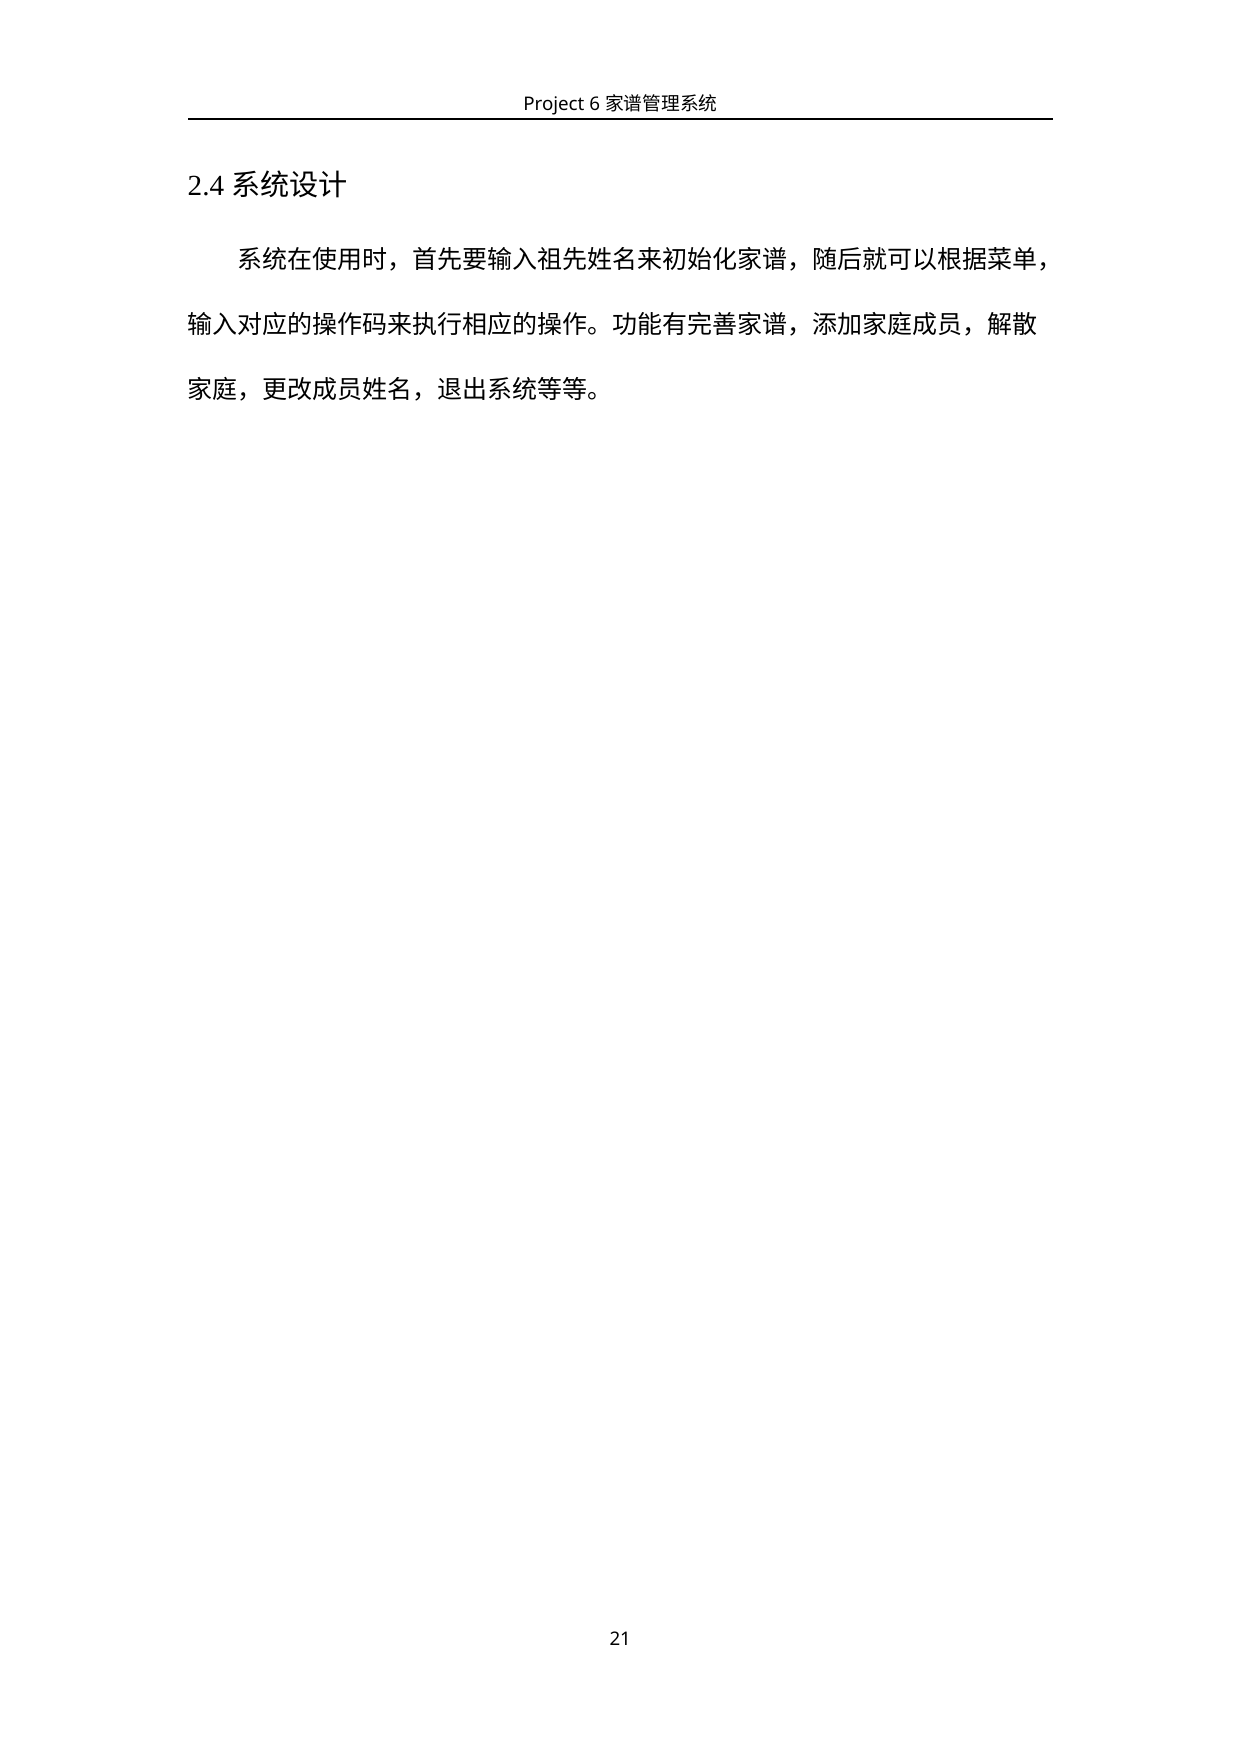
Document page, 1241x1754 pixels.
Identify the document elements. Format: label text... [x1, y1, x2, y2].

subtitle 2.4 系统设计 [187, 162, 1053, 204]
text 系统在使用时，首先要输入祖先姓名来初始化家谱，随后就可以根据菜单，输入对应的操作码来执行相应的操作。功能有完善家谱，添加家庭成员，解散家庭，更改成员姓名，退出系统等等。 [187, 225, 1053, 420]
